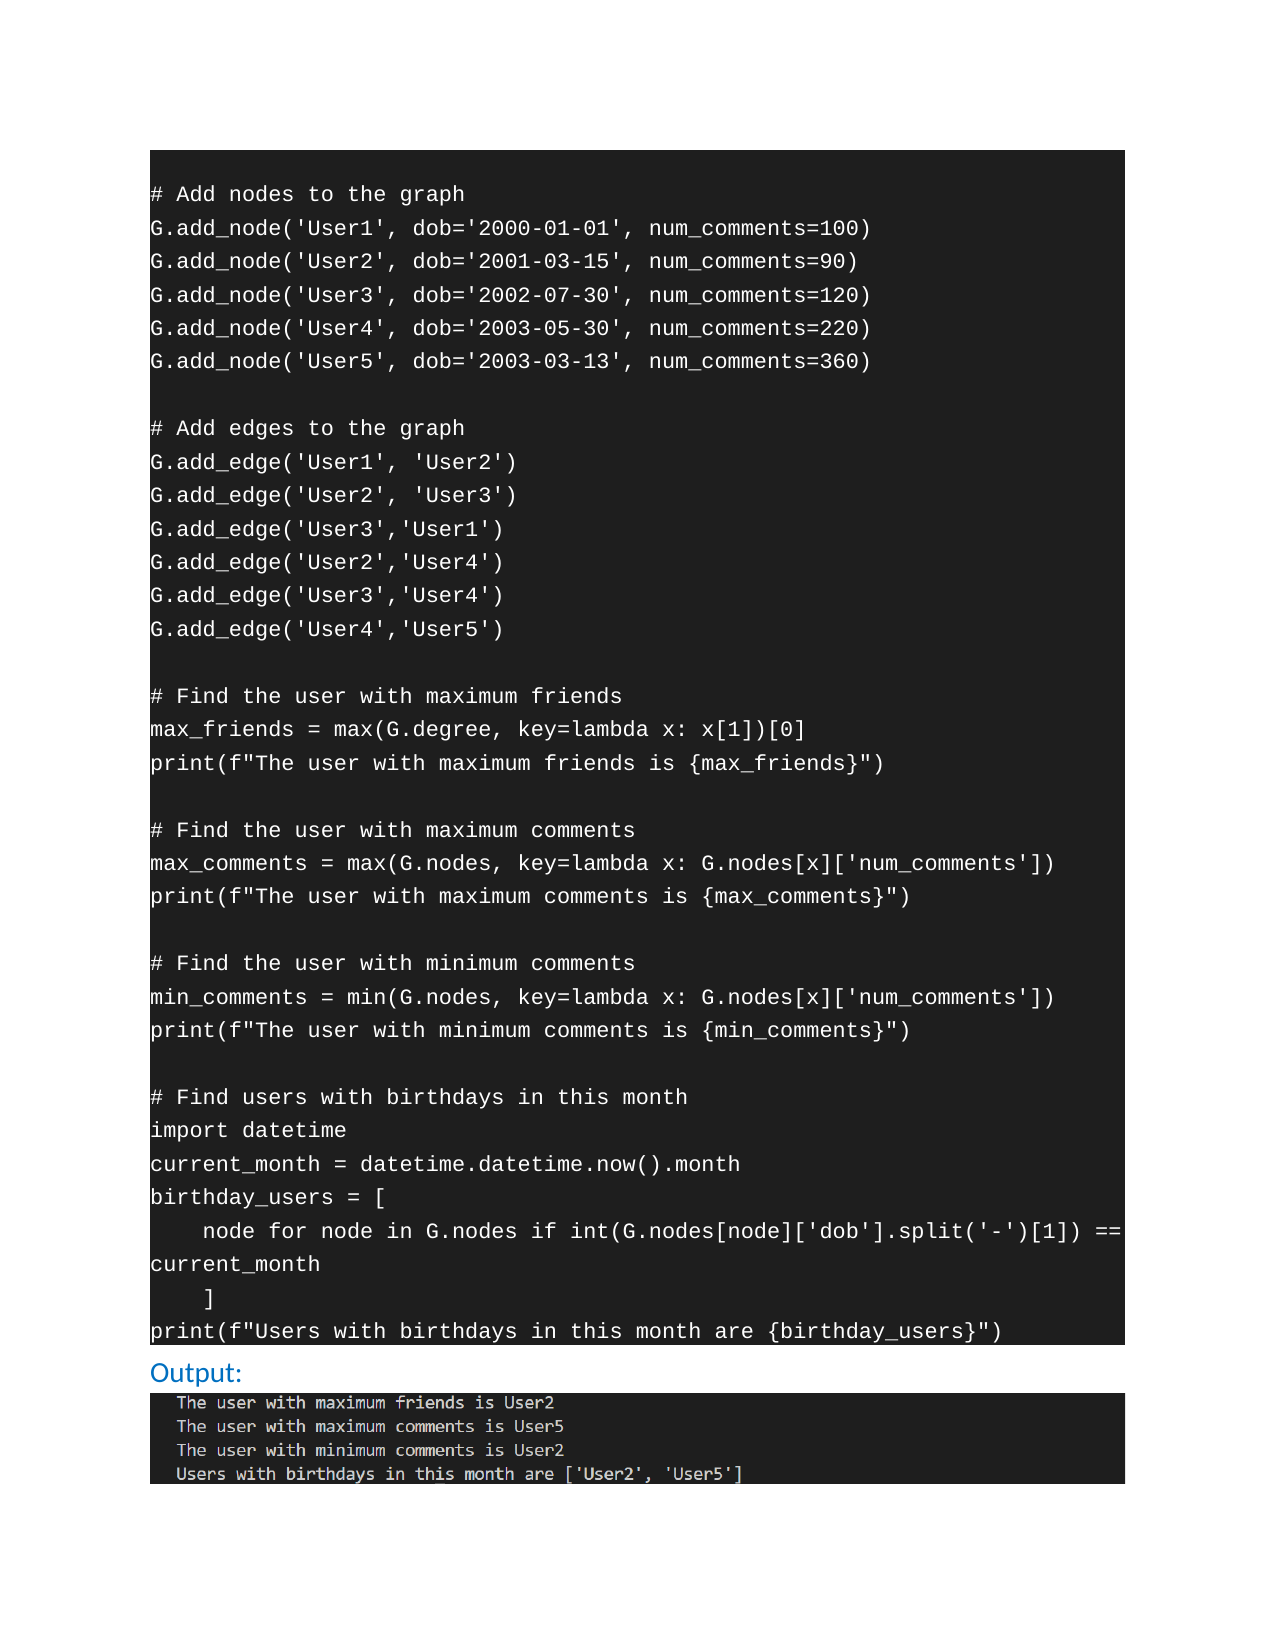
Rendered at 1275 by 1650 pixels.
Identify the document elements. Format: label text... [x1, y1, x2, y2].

text G.add_edge('User2', 'User3') [150, 484, 1125, 509]
text # Find the user with maximum friends [150, 685, 1125, 710]
text Output: [150, 1354, 1125, 1393]
text print(f"The user with maximum friends is {max_friends}") [150, 752, 1125, 777]
text # Find the user with maximum comments [150, 819, 1125, 843]
text G.add_edge('User3','User1') [150, 518, 1125, 543]
text print(f"The user with maximum comments is {max_comments}") [150, 886, 1125, 910]
text max_friends = max(G.degree, key=lambda x: x[1])[0] [150, 718, 1125, 743]
text min_comments = min(G.nodes, key=lambda x: G.nodes[x]['num_comments']) [150, 986, 1125, 1011]
text print(f"The user with minimum comments is {min_comments}") [150, 1019, 1125, 1044]
picture [150, 1393, 1125, 1484]
text birthday_users = [ [150, 1187, 1125, 1211]
text import datetime [150, 1120, 1125, 1144]
text # Find users with birthdays in this month [150, 1086, 1125, 1111]
text G.add_node('User1', dob='2000-01-01', num_comments=100) [150, 217, 1125, 242]
text G.add_edge('User1', 'User2') [150, 451, 1125, 476]
text node for node in G.nodes if int(G.nodes[node]['dob'].split('-')[1]) == current_month [150, 1220, 1125, 1278]
text G.add_node('User5', dob='2003-03-13', num_comments=360) [150, 351, 1125, 375]
text # Add edges to the graph [150, 417, 1125, 442]
text current_month = datetime.datetime.now().month [150, 1153, 1125, 1178]
text print(f"Users with birthdays in this month are {birthday_users}") [150, 1320, 1125, 1345]
text # Add nodes to the graph [150, 183, 1125, 208]
text G.add_node('User2', dob='2001-03-15', num_comments=90) [150, 250, 1125, 275]
text G.add_node('User4', dob='2003-05-30', num_comments=220) [150, 317, 1125, 342]
text G.add_edge('User2','User4') [150, 551, 1125, 576]
text # Find the user with minimum comments [150, 952, 1125, 977]
text G.add_edge('User3','User4') [150, 585, 1125, 609]
text ] [150, 1287, 1125, 1312]
text max_comments = max(G.nodes, key=lambda x: G.nodes[x]['num_comments']) [150, 852, 1125, 877]
text G.add_edge('User4','User5') [150, 618, 1125, 643]
text G.add_node('User3', dob='2002-07-30', num_comments=120) [150, 284, 1125, 308]
